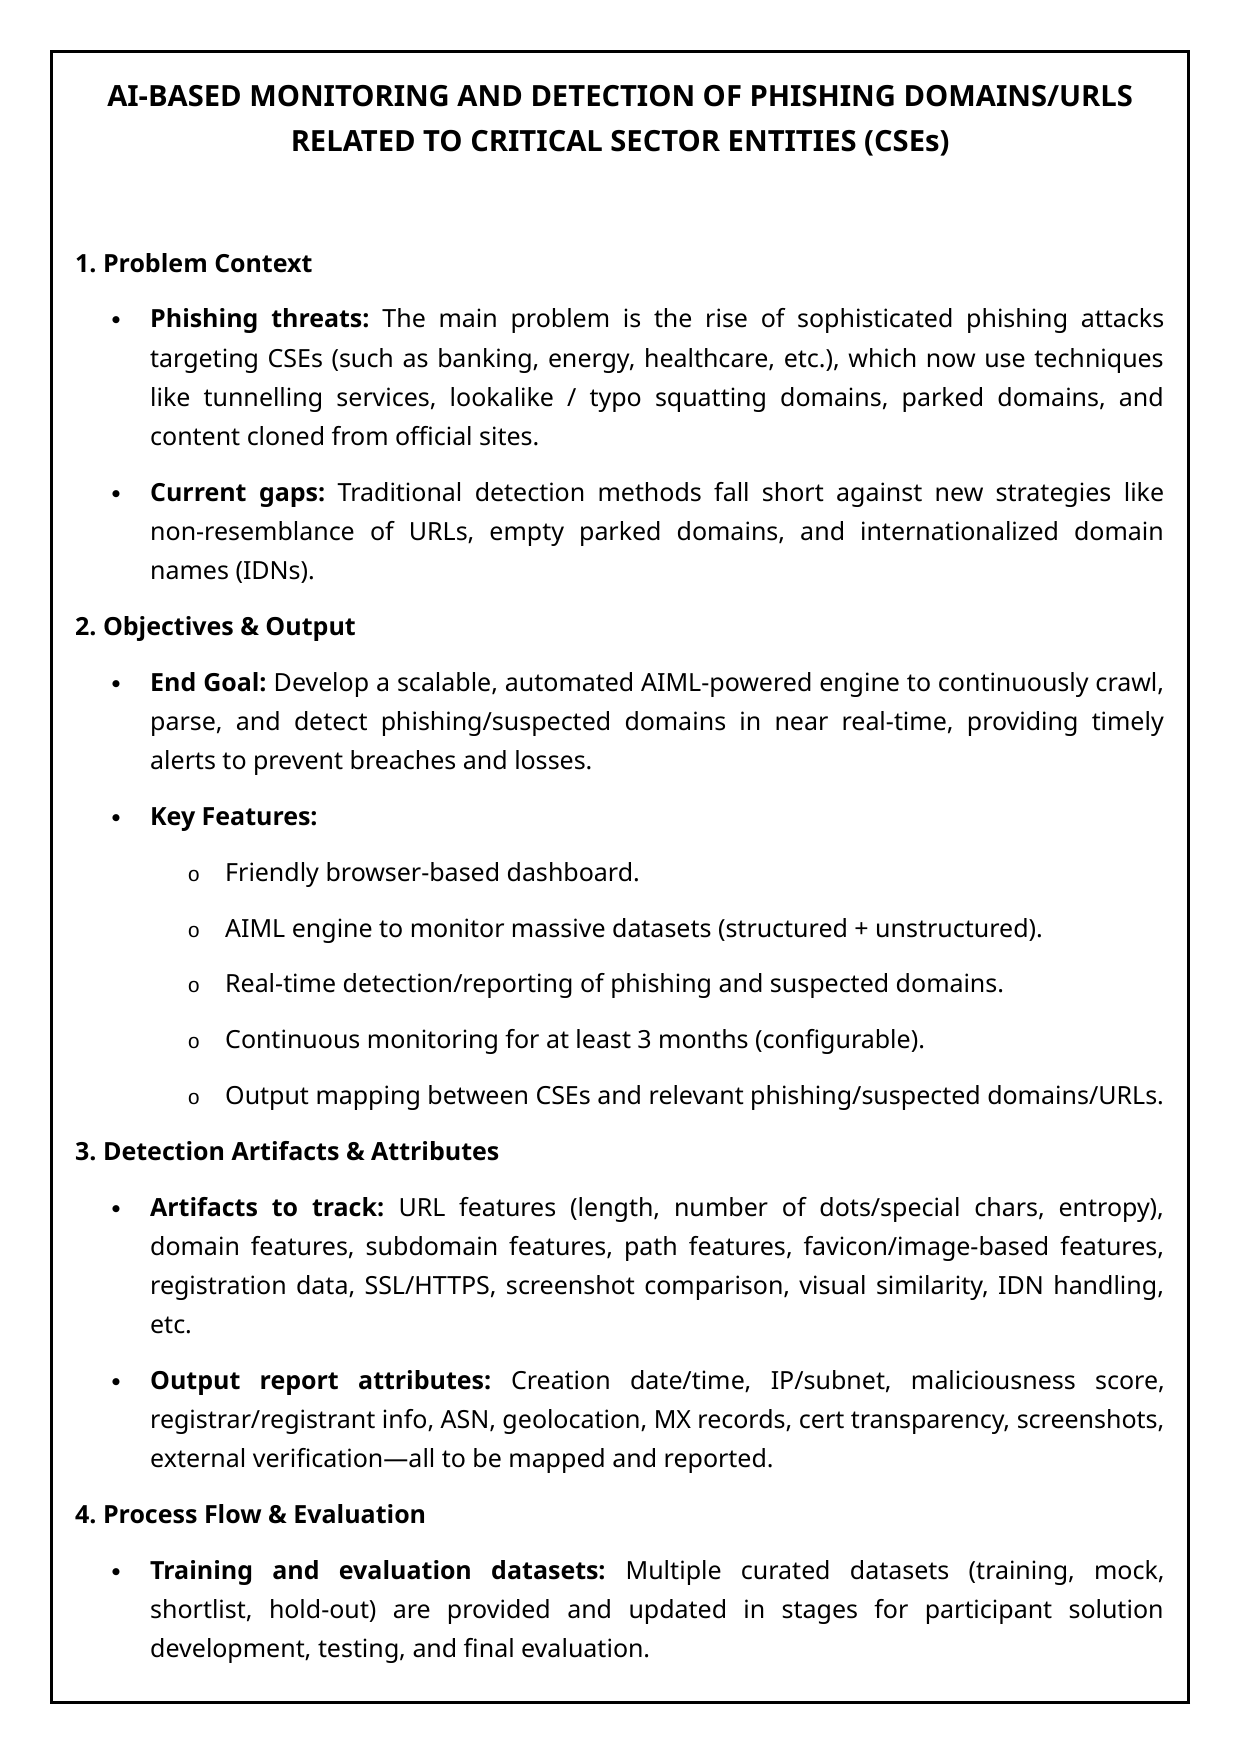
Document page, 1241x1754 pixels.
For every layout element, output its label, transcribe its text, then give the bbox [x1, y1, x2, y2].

list Phishing threats: The main problem is the rise of sophisticated phishing attacks targeting CSEs (such as banking, energy, healthcare, etc.), which now use techniques like tunnelling services, lookalike / typo squatting domains, parked domains, and content cloned from official sites. [112, 301, 1165, 453]
text 1. Problem Context [75, 245, 1165, 279]
text 3. Detection Artifacts & Attributes [75, 1133, 1165, 1168]
list Artifacts to track: URL features (length, number of dots/special chars, entropy), domain features, subdomain features, path features, favicon/image-based features, registration data, SSL/HTTPS, screenshot comparison, visual similarity, IDN handling, etc. [112, 1189, 1165, 1341]
list Key Features: [112, 798, 1165, 833]
list Training and evaluation datasets: Multiple curated datasets (training, mock, shortlist, hold-out) are provided and updated in stages for participant solution development, testing, and final evaluation. [112, 1553, 1165, 1665]
list Output mapping between CSEs and relevant phishing/suspected domains/URLs. [187, 1078, 1165, 1112]
text 2. Objectives & Output [75, 608, 1165, 643]
list AIML engine to monitor massive datasets (structured + unstructured). [187, 910, 1165, 944]
list End Goal: Develop a scalable, automated AIML-powered engine to continuously crawl, parse, and detect phishing/suspected domains in near real-time, providing timely alerts to prevent breaches and losses. [112, 664, 1165, 777]
list Output report attributes: Creation date/time, IP/subnet, maliciousness score, registrar/registrant info, ASN, geolocation, MX records, cert transparency, screenshots, external verification—all to be mapped and reported. [112, 1363, 1165, 1475]
text AI-BASED MONITORING AND DETECTION OF PHISHING DOMAINS/URLS RELATED TO CRITICAL SECTOR ENTITIES (CSEs) [75, 75, 1165, 160]
list Real-time detection/reporting of phishing and suspected domains. [187, 966, 1165, 1000]
list Continuous monitoring for at least 3 months (configurable). [187, 1022, 1165, 1056]
text 4. Process Flow & Evaluation [75, 1497, 1165, 1531]
list Friendly browser-based dashboard. [187, 854, 1165, 888]
list Current gaps: Traditional detection methods fall short against new strategies like non-resemblance of URLs, empty parked domains, and internationalized domain names (IDNs). [112, 474, 1165, 587]
